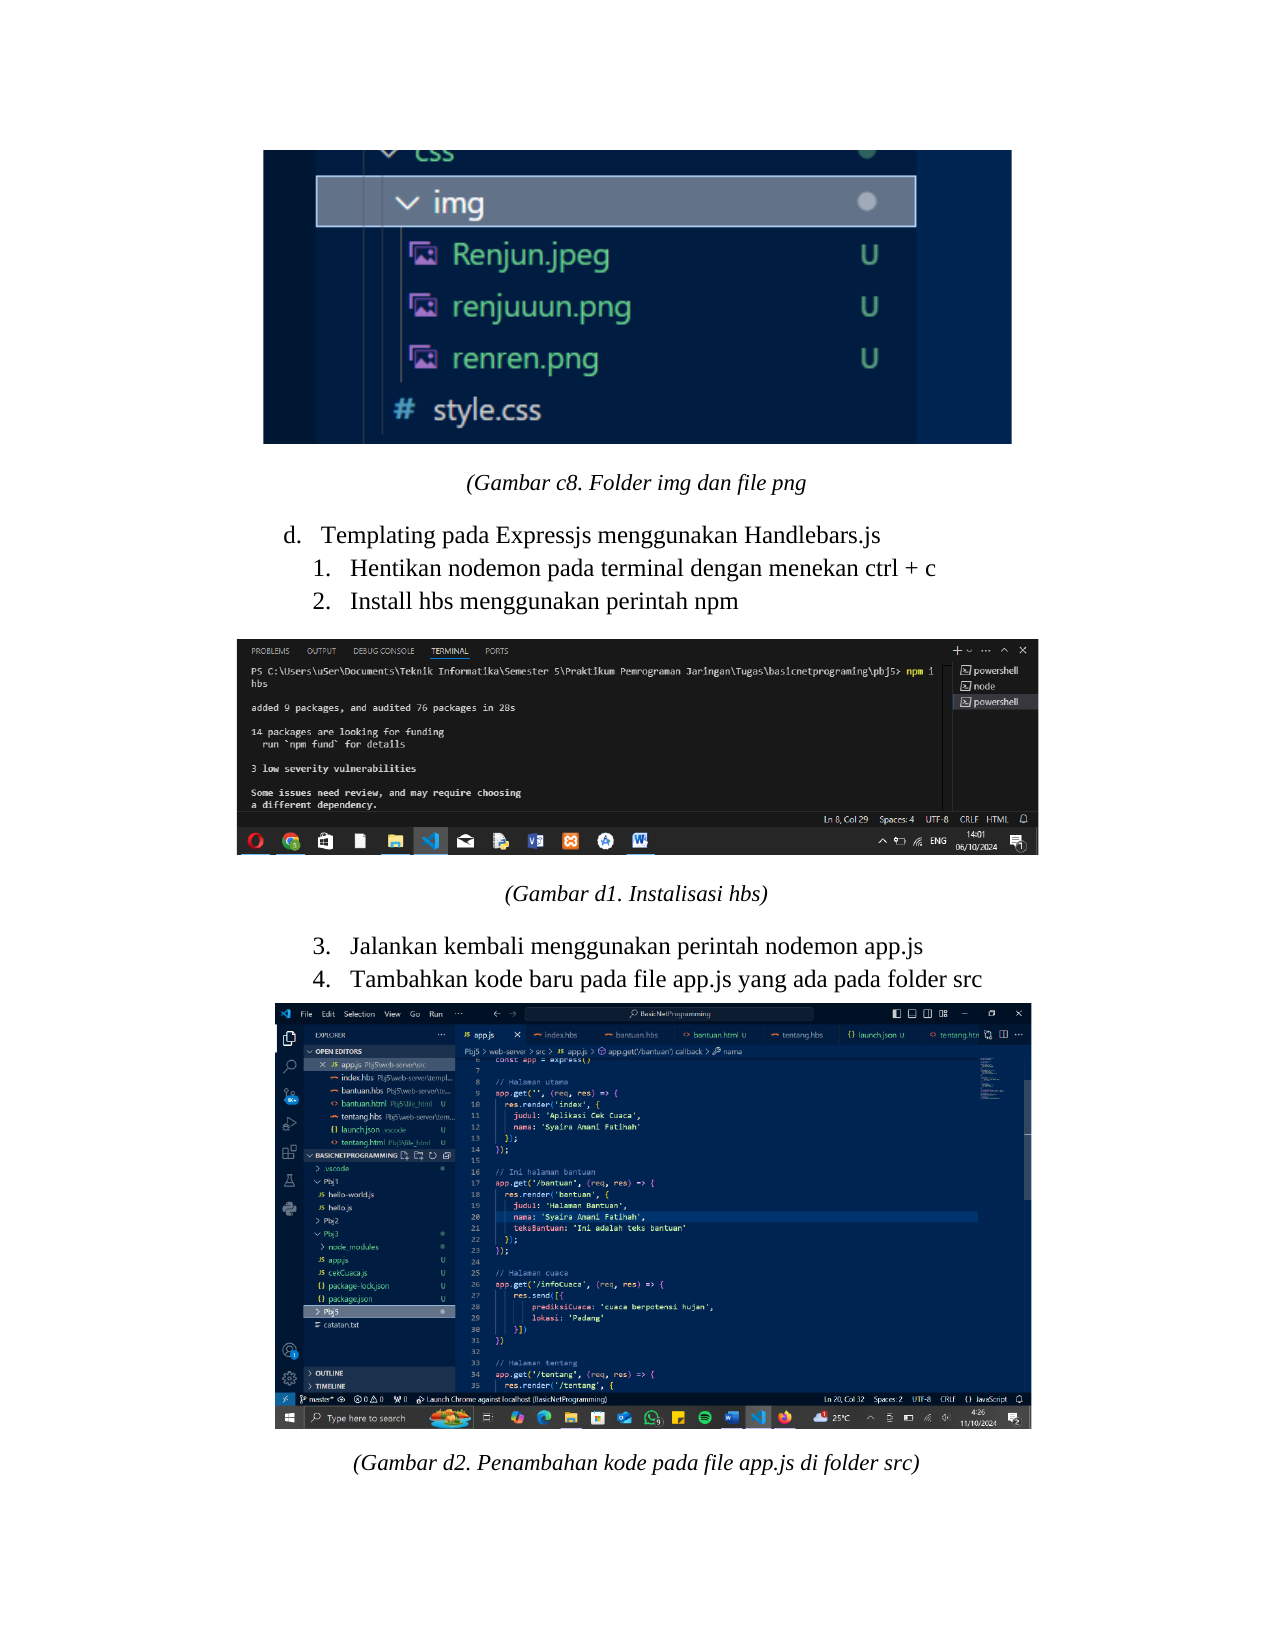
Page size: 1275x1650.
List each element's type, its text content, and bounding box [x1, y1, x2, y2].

list Hentikan nodemon pada terminal dengan menekan ctrl + c [312, 553, 1125, 582]
text (Gambar d1. Instalisasi hbs) [150, 880, 1125, 906]
text (Gambar d2. Penambahan kode pada file app.js di folder src) [150, 1449, 1125, 1475]
picture [236, 639, 1039, 855]
list Tambahkan kode baru pada file app.js yang ada pada folder src [312, 964, 1125, 993]
list Templating pada Expressjs menggunakan Handlebars.js [283, 520, 1125, 548]
list Jalankan kembali menggunakan perintah nodemon app.js [312, 931, 1125, 960]
picture [263, 150, 1012, 444]
text (Gambar c8. Folder img dan file png [150, 469, 1125, 495]
list Install hbs menggunakan perintah npm [312, 586, 1125, 614]
picture [275, 1003, 1032, 1429]
